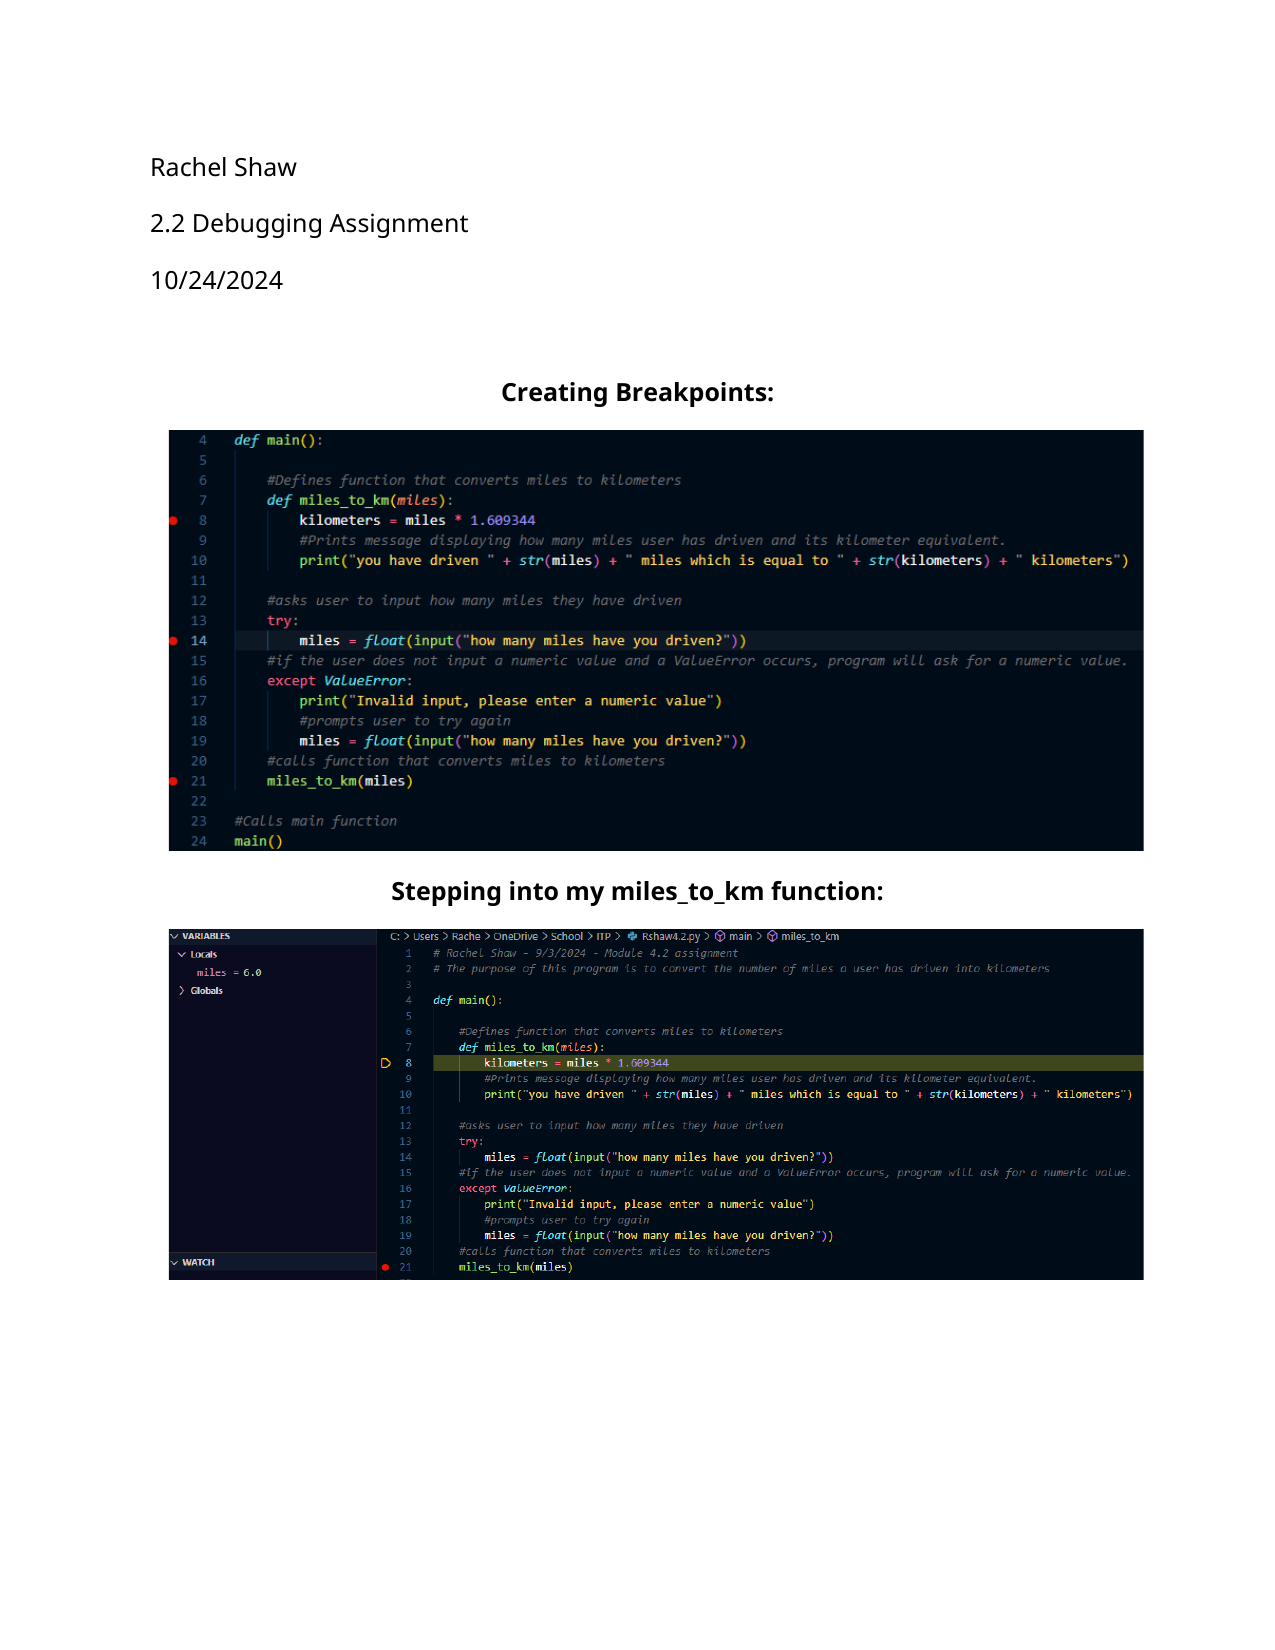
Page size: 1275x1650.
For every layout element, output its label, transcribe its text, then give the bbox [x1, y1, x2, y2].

text 10/24/2024 [150, 262, 1125, 296]
text 2.2 Debugging Assignment [150, 206, 1125, 240]
text Stepping into my miles_to_km function: [150, 873, 1125, 907]
text Rachel Shaw [150, 150, 1125, 184]
text Creating Breakpoints: [150, 374, 1125, 409]
